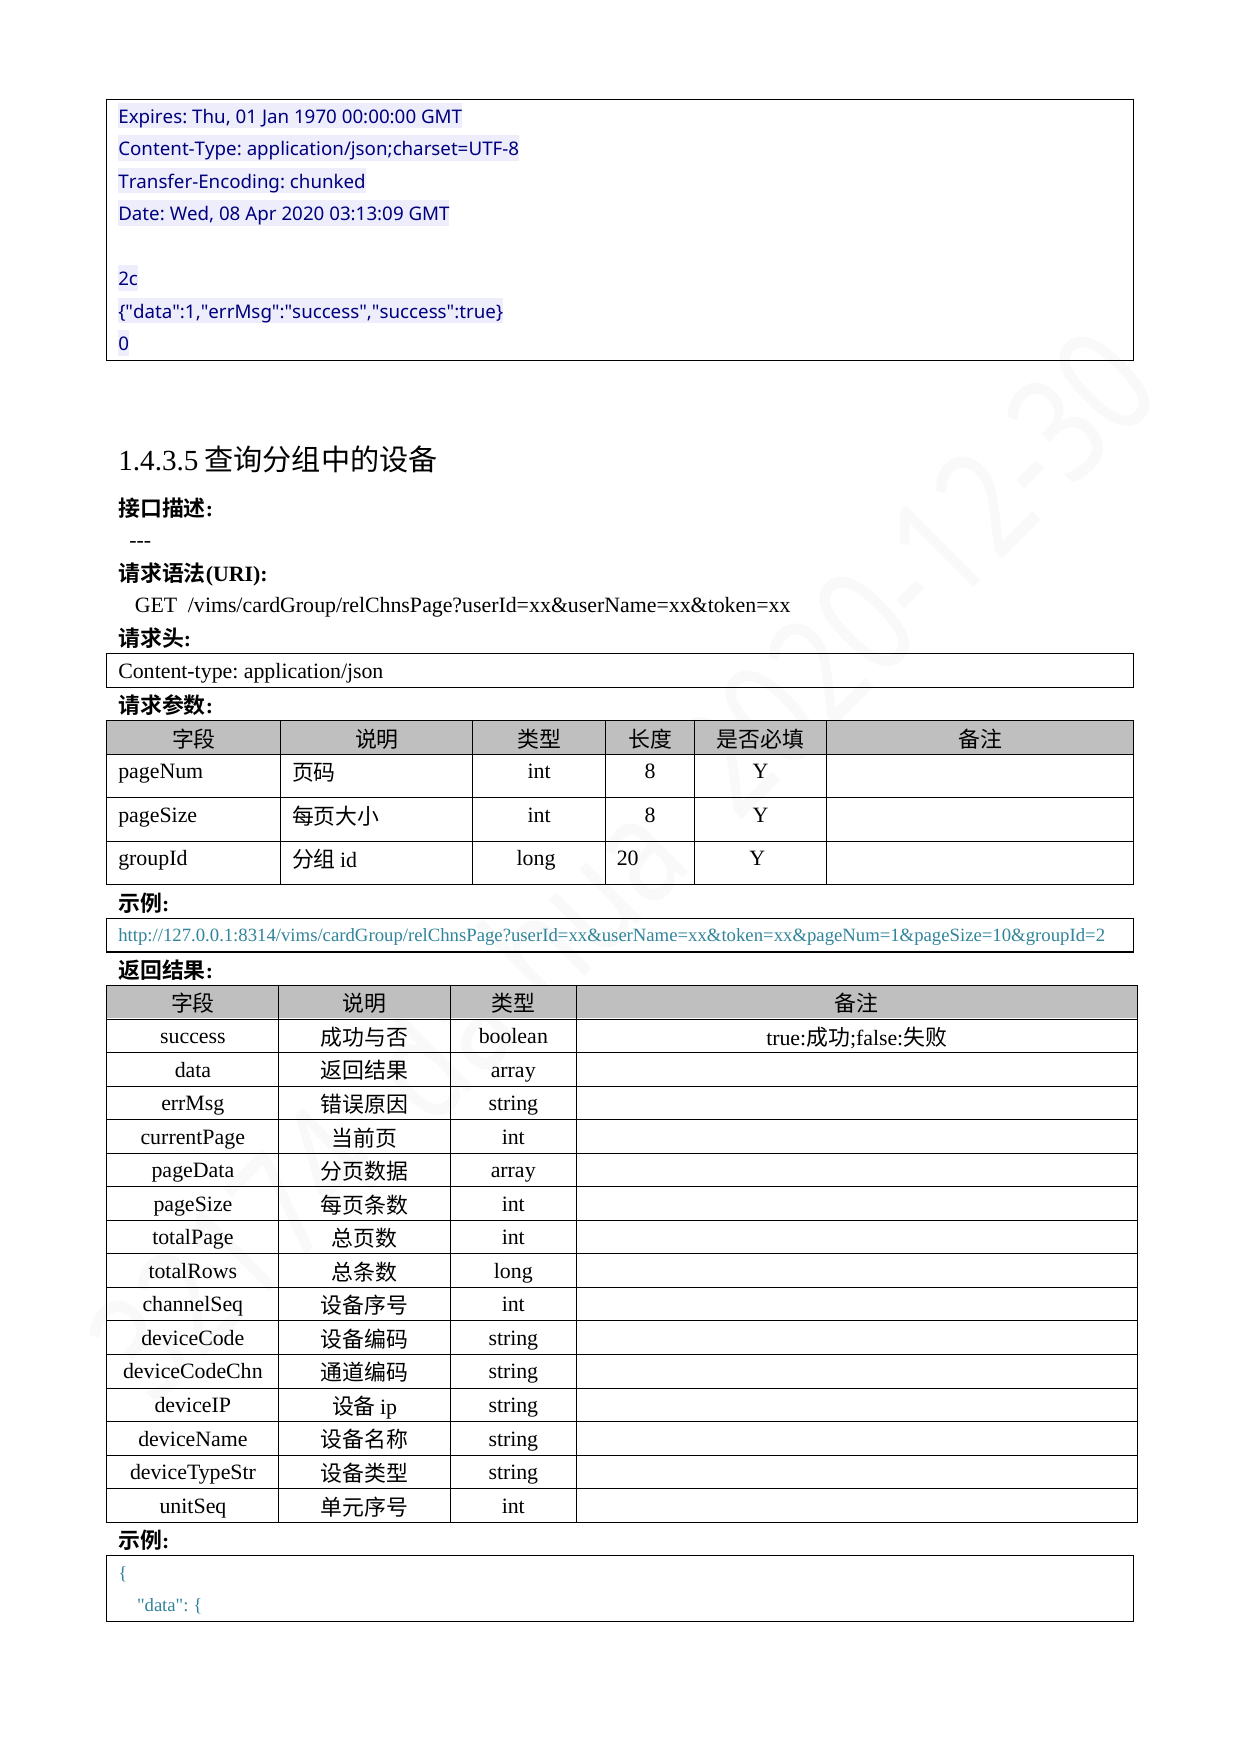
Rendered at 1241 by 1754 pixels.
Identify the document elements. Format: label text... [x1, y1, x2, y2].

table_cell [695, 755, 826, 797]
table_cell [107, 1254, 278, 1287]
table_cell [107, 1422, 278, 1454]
text 请求头: [118, 621, 1122, 653]
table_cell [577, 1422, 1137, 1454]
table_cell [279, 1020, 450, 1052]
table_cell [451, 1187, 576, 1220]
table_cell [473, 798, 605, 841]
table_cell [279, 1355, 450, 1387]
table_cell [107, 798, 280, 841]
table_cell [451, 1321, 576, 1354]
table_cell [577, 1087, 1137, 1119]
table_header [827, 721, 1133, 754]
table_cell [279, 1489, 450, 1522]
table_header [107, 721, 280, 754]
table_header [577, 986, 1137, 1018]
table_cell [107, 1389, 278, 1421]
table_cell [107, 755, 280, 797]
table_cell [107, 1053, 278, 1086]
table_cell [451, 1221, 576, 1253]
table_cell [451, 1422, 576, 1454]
text 接口描述: [118, 491, 1122, 523]
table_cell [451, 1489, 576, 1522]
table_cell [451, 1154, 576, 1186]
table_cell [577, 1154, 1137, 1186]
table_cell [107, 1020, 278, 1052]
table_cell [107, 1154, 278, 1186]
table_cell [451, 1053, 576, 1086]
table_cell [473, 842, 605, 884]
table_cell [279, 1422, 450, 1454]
text 返回结果: [118, 953, 1122, 985]
text 请求语法(URI): [118, 556, 1122, 588]
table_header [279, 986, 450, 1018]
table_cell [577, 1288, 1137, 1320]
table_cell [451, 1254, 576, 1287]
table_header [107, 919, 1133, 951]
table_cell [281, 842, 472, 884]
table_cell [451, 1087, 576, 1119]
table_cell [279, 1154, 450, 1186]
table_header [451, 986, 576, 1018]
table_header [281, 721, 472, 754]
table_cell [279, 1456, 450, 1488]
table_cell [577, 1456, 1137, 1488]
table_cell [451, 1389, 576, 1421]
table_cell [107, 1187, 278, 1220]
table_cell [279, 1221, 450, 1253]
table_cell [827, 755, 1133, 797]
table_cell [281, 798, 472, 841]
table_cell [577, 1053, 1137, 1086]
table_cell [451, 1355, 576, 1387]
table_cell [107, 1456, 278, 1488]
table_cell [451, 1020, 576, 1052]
text 示例: [118, 885, 1122, 918]
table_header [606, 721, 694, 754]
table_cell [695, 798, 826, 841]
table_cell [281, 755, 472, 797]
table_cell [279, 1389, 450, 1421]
text 请求参数: [118, 688, 1122, 720]
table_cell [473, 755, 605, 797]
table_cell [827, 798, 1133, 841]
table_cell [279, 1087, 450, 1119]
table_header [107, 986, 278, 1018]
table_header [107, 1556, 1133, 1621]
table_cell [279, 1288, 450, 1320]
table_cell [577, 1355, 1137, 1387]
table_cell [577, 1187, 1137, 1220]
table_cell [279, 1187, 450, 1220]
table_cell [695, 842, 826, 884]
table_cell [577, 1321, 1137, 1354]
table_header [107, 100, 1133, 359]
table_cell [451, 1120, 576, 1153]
text GET /vims/cardGroup/relChnsPage?userId=xx&userName=xx&token=xx [118, 588, 1122, 621]
text 示例: [118, 1523, 1122, 1555]
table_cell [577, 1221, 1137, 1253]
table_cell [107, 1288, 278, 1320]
subtitle 1.4.3.5查询分组中的设备 [118, 426, 1122, 491]
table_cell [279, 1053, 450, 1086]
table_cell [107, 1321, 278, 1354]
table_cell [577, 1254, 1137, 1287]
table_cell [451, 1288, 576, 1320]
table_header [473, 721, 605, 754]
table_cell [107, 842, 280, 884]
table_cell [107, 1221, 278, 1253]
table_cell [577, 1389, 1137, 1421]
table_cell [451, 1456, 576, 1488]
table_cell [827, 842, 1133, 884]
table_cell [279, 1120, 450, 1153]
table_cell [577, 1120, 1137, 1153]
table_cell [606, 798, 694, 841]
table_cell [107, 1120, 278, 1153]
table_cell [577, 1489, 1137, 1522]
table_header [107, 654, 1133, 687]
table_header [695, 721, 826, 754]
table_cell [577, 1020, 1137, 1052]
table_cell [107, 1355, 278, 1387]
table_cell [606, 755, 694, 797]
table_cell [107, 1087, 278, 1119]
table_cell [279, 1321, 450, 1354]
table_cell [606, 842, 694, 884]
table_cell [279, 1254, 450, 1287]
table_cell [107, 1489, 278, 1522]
text --- [118, 523, 1122, 556]
